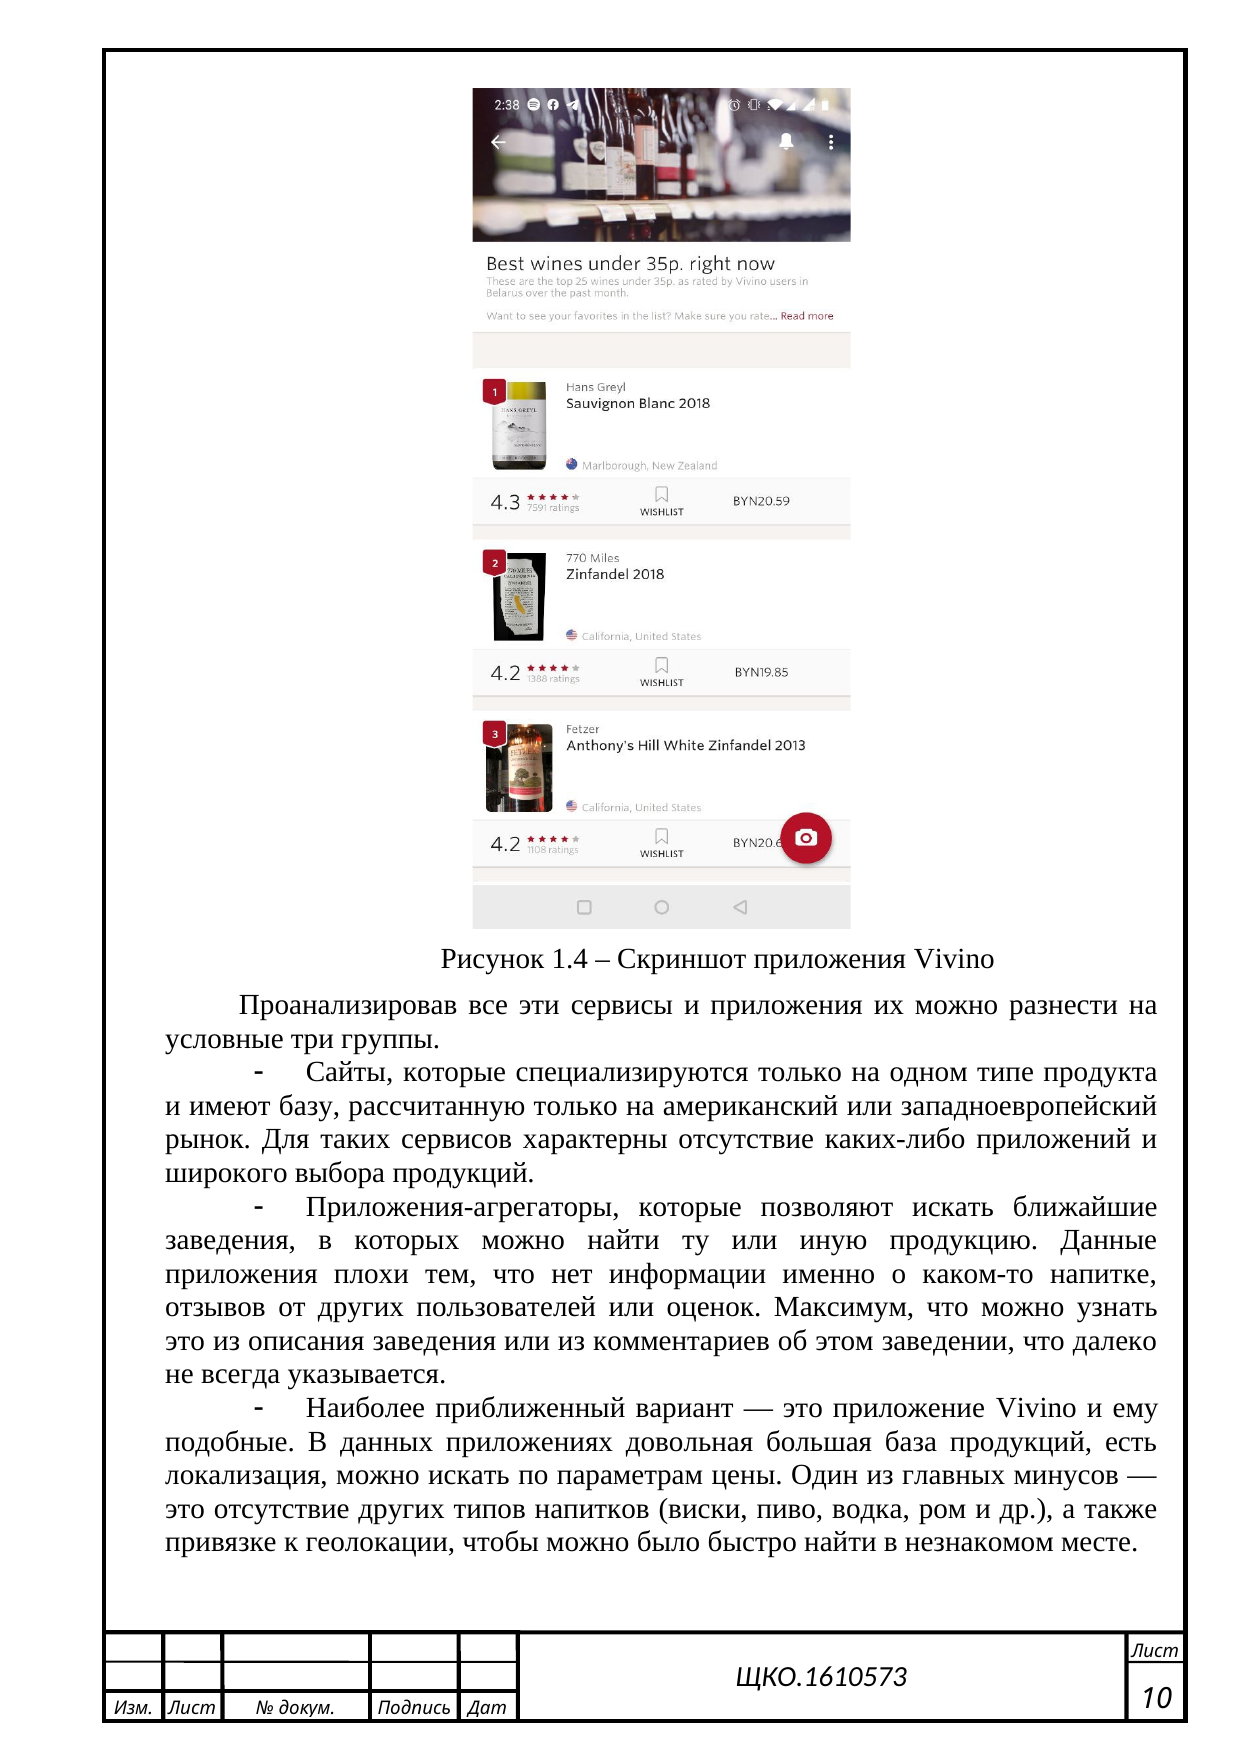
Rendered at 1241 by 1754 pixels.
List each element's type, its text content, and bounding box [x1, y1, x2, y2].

picture [472, 88, 851, 929]
text Рисунок 1.4 – Скриншот приложения Vivino [165, 941, 1181, 975]
text Наиболее приближенный вариант — это приложение Vivino и ему подобные. В данных приложениях довольная большая база продукций, есть локализация, можно искать по параметрам цены. Один из главных минусов — это отсутствие других типов напитков (виски, пиво, водка, ром и др.), а также привязке к геолокации, чтобы можно было быстро найти в незнакомом месте. [165, 1390, 1158, 1558]
text Проанализировав все эти сервисы и приложения их можно разнести на условные три группы. [165, 987, 1158, 1054]
text Сайты, которые специализируются только на одном типе продукта и имеют базу, рассчитанную только на американский или западноевропейский рынок. Для таких сервисов характерны отсутствие каких-либо приложений и широкого выбора продукций. [165, 1054, 1158, 1189]
text Приложения-агрегаторы, которые позволяют искать ближайшие заведения, в которых можно найти ту или иную продукцию. Данные приложения плохи тем, что нет информации именно о каком-то напитке, отзывов от других пользователей или оценок. Максимум, что можно узнать это из описания заведения или из комментариев об этом заведении, что далеко не всегда указывается. [165, 1189, 1158, 1390]
